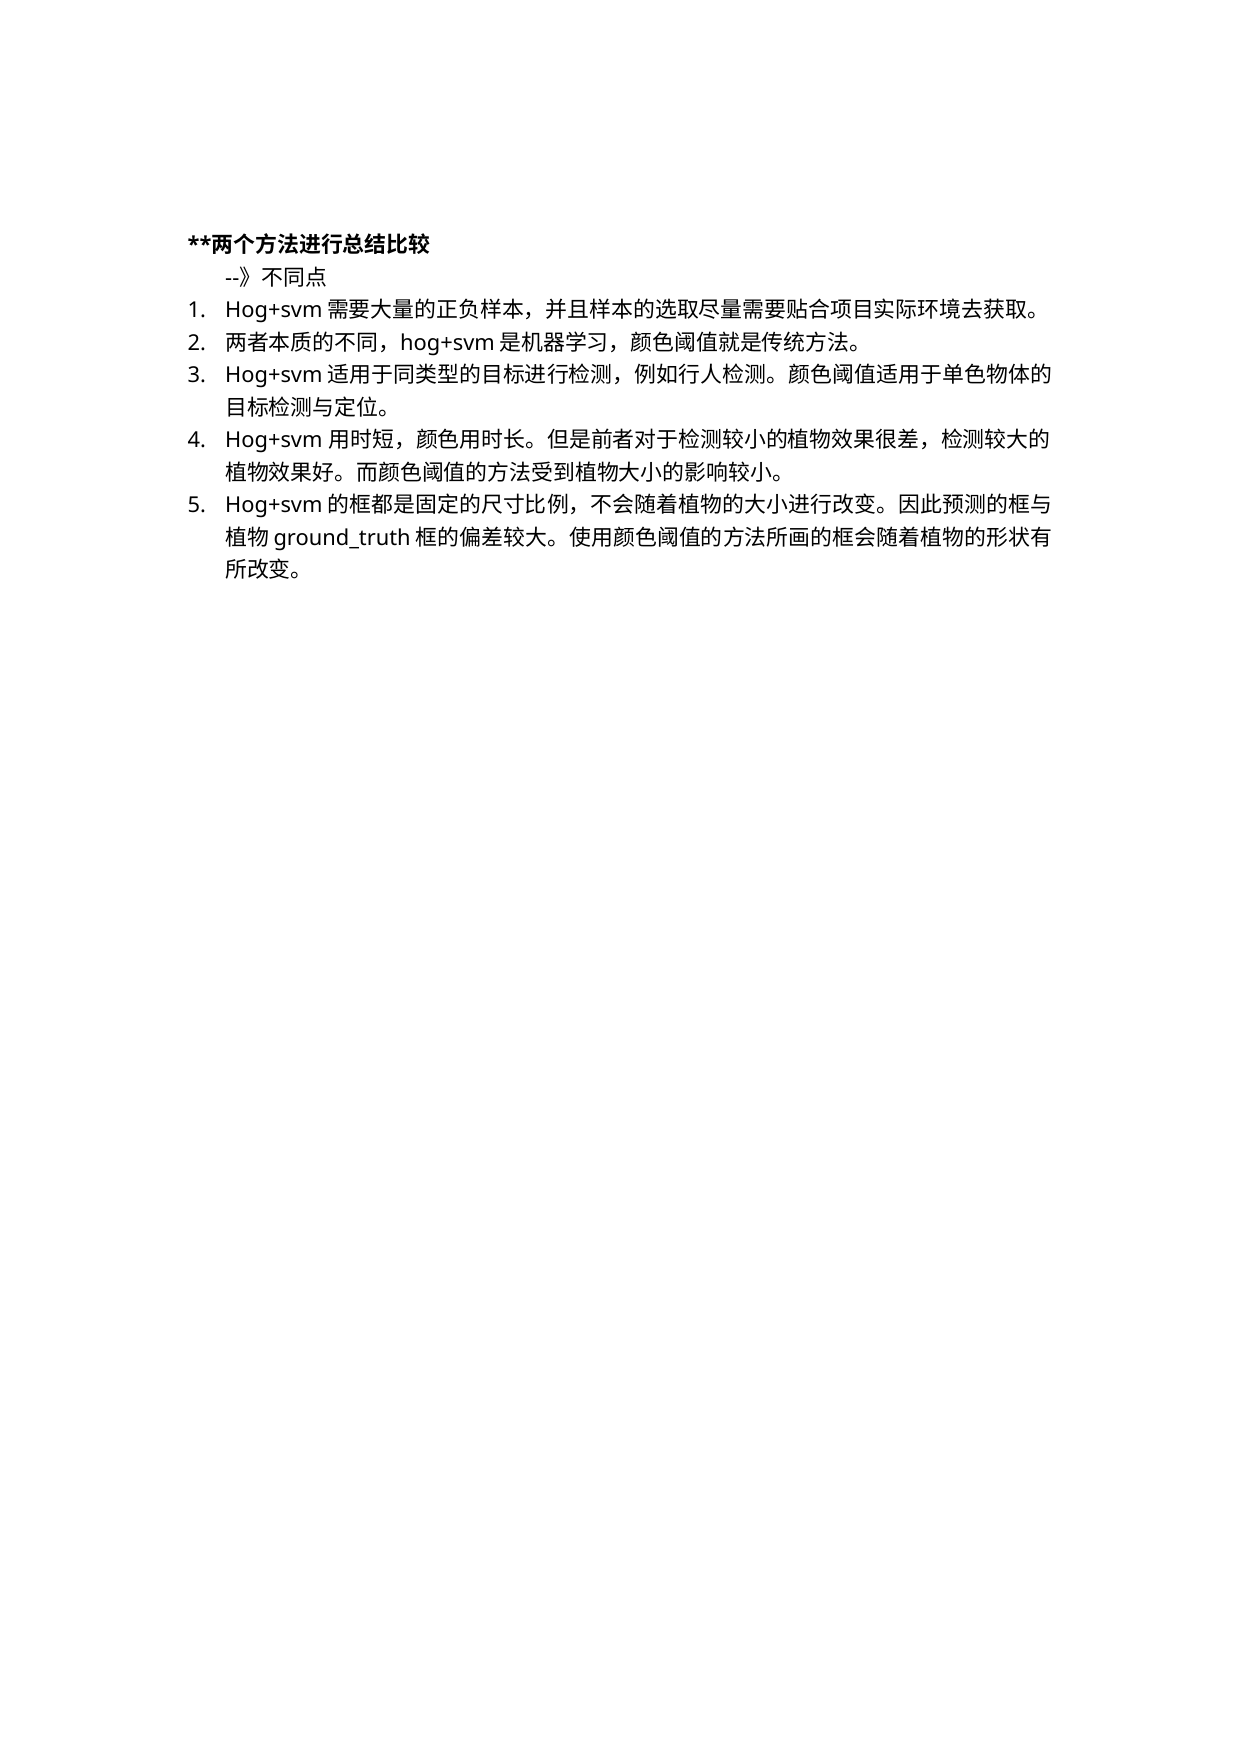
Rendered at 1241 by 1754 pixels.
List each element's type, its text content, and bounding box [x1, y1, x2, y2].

list Hog+svm需要大量的正负样本，并且样本的选取尽量需要贴合项目实际环境去获取。 [187, 292, 1053, 324]
list Hog+svm适用于同类型的目标进行检测，例如行人检测。颜色阈值适用于单色物体的目标检测与定位。 [187, 357, 1053, 422]
list 两者本质的不同，hog+svm是机器学习，颜色阈值就是传统方法。 [187, 324, 1053, 357]
text --》不同点 [187, 259, 1053, 292]
list Hog+svm 用时短，颜色用时长。但是前者对于检测较小的植物效果很差，检测较大的植物效果好。而颜色阈值的方法受到植物大小的影响较小。 [187, 422, 1053, 487]
text **两个方法进行总结比较 [187, 227, 1053, 259]
list Hog+svm的框都是固定的尺寸比例，不会随着植物的大小进行改变。因此预测的框与植物ground_truth框的偏差较大。使用颜色阈值的方法所画的框会随着植物的形状有所改变。 [187, 487, 1053, 584]
